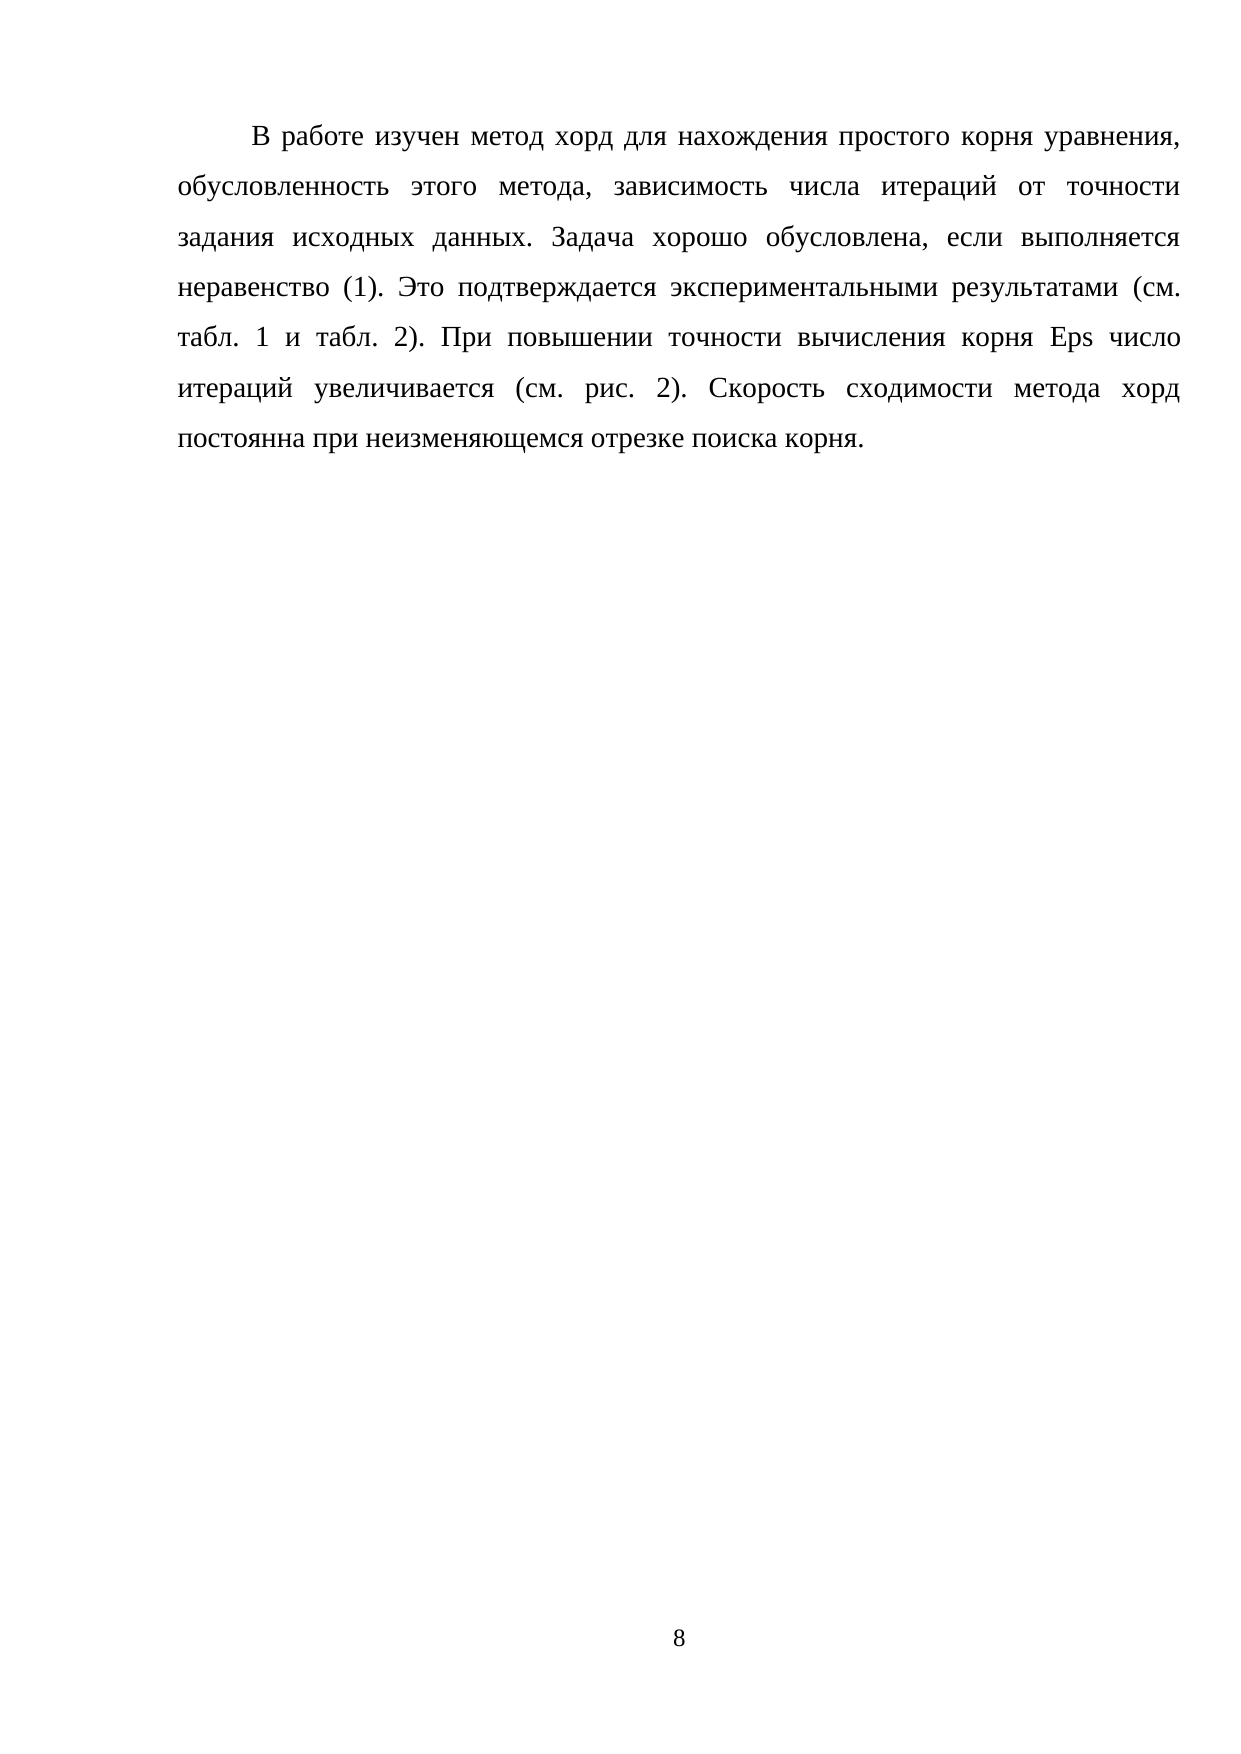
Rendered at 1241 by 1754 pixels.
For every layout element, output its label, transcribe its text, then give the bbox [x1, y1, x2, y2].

text В работе изучен метод хорд для нахождения простого корня уравнения, обусловленность этого метода, зависимость числа итераций от точности задания исходных данных. Задача хорошо обусловлена, если выполняется неравенство (1). Это подтверждается экспериментальными результатами (см. табл. 1 и табл. 2). При повышении точности вычисления корня Eps число итераций увеличивается (см. рис. 2). Скорость сходимости метода хорд постоянна при неизменяющемся отрезке поиска корня. [177, 118, 1181, 453]
